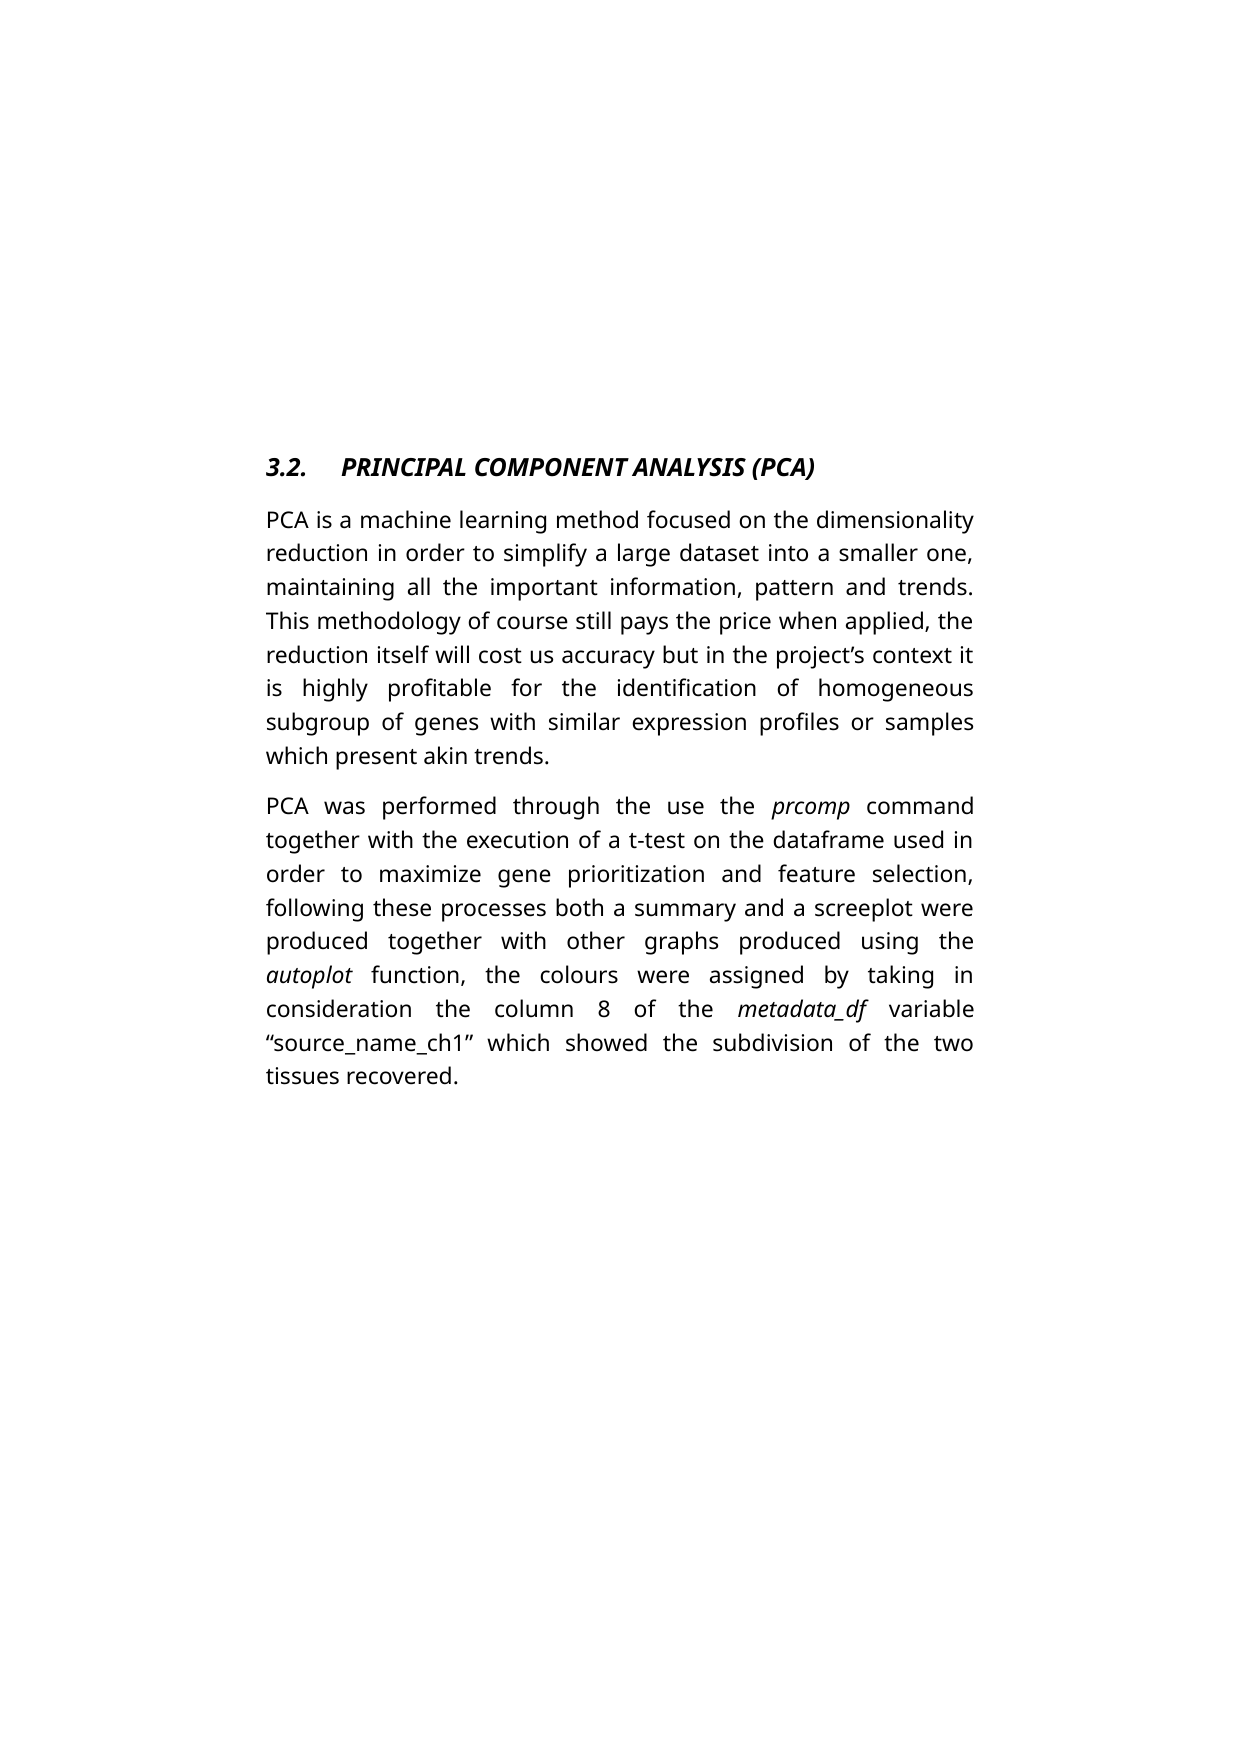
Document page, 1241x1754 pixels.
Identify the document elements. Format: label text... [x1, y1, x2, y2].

list PRINCIPAL COMPONENT ANALYSIS (PCA) [266, 450, 974, 484]
text PCA was performed through the use the prcomp command together with the execution of a t-test on the dataframe used in order to maximize gene prioritization and feature selection, following these processes both a summary and a screeplot were produced together with other graphs produced using the autoplot function, the colours were assigned by taking in consideration the column 8 of the metadata_df variable “source_name_ch1” which showed the subdivision of the two tissues recovered. [266, 790, 974, 1091]
text PCA is a machine learning method focused on the dimensionality reduction in order to simplify a large dataset into a smaller one, maintaining all the important information, pattern and trends. This methodology of course still pays the price when applied, the reduction itself will cost us accuracy but in the project’s context it is highly profitable for the identification of homogeneous subgroup of genes with similar expression profiles or samples which present akin trends. [266, 503, 974, 771]
